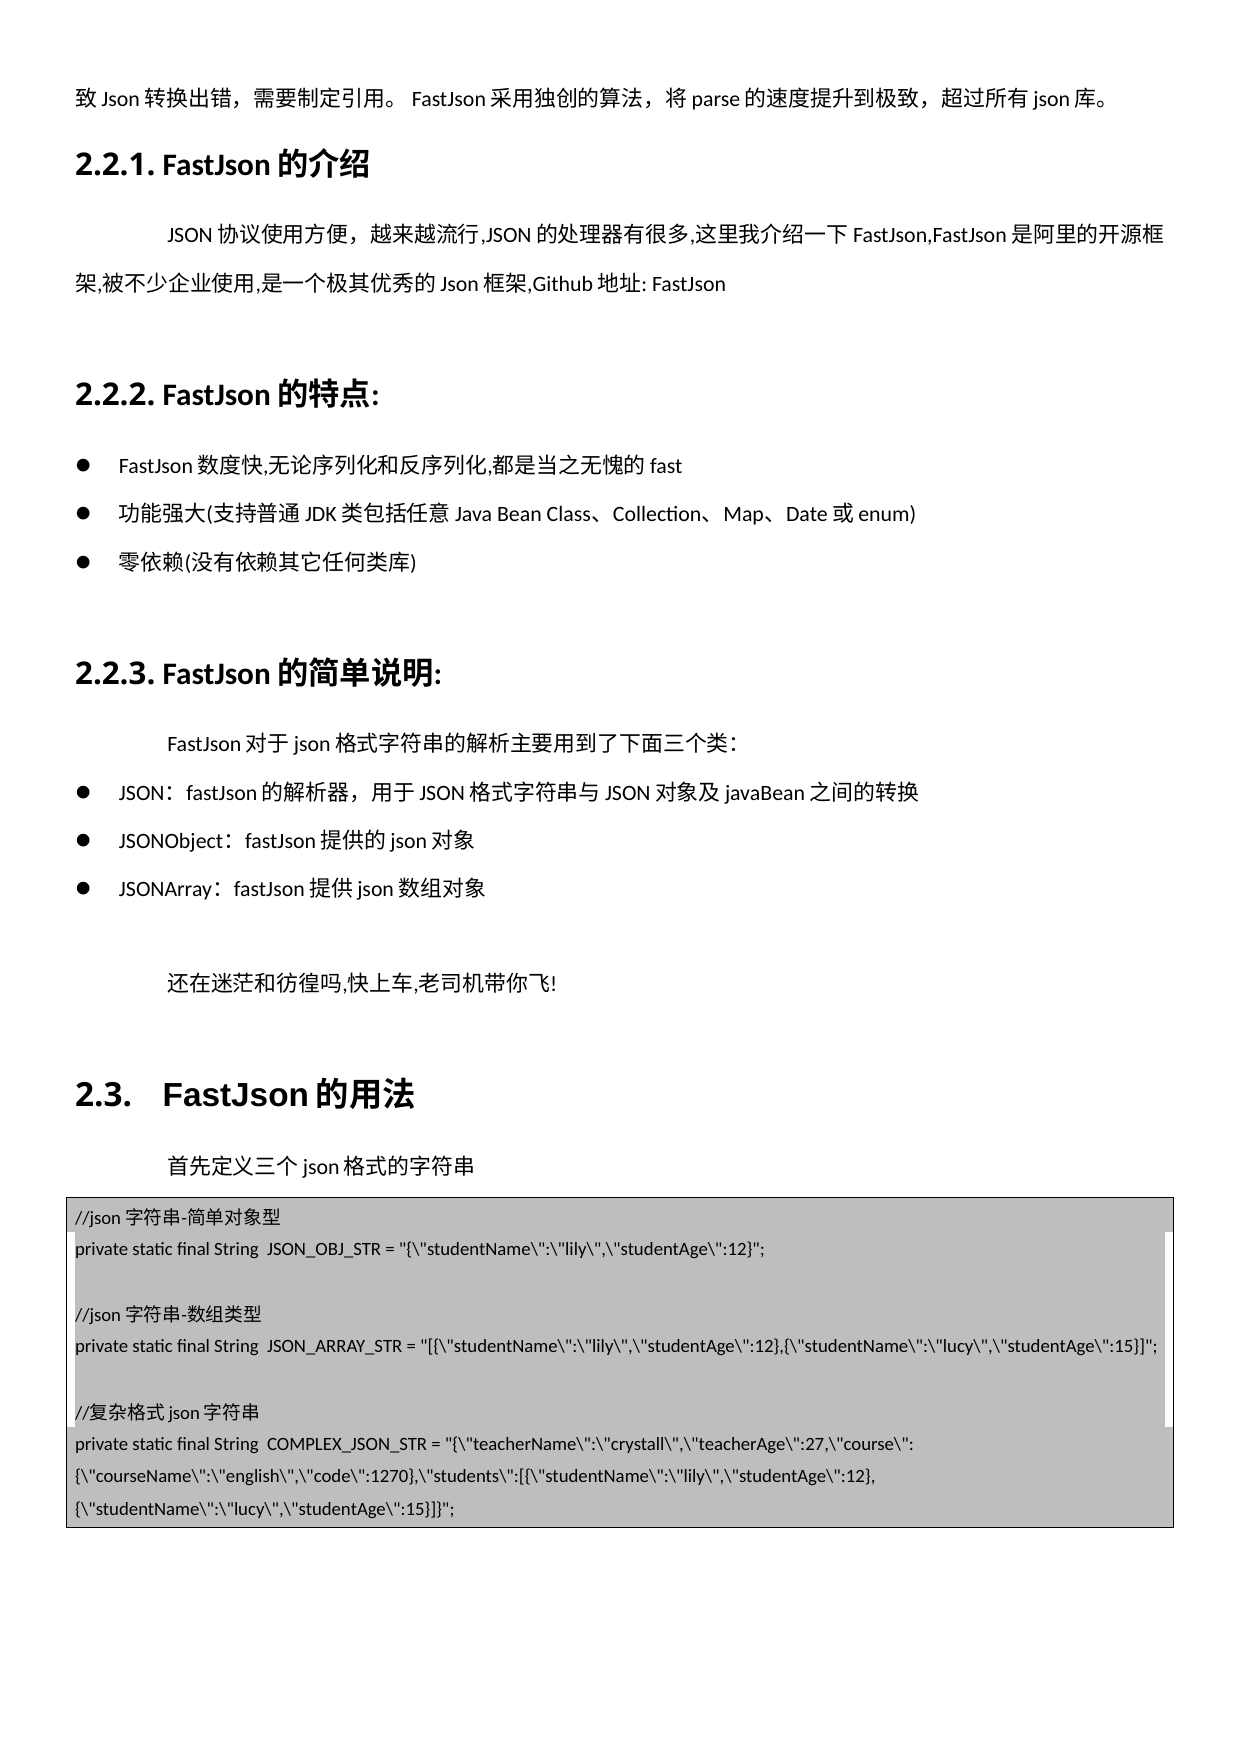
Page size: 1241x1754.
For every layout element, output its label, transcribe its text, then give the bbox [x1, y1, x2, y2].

subtitle FastJson的简单说明: [75, 638, 1165, 703]
text //复杂格式json字符串 [75, 1395, 1165, 1424]
text //json字符串-简单对象型 [67, 1198, 1173, 1232]
text FastJson对于json格式字符串的解析主要用到了下面三个类： [75, 726, 1165, 758]
text private static final String JSON_OBJ_STR = "{\"studentName\":\"lily\",\"studentAge\":12}"; [75, 1232, 1165, 1265]
text 首先定义三个json格式的字符串 [75, 1148, 1165, 1181]
text private static final String JSON_ARRAY_STR = "[{\"studentName\":\"lily\",\"studentAge\":12},{\"studentName\":\"lucy\",\"studentAge\":15}]"; [75, 1330, 1165, 1362]
subtitle FastJson的用法 [75, 1059, 1165, 1124]
text //json字符串-数组类型 [75, 1297, 1165, 1330]
subtitle FastJson的介绍 [75, 129, 1165, 194]
text 还在迷茫和彷徨吗,快上车,老司机带你飞! [75, 965, 1165, 998]
list 零依赖(没有依赖其它任何类库) [75, 544, 1165, 577]
list JSONArray：fastJson提供json数组对象 [75, 871, 1165, 903]
list JSON：fastJson的解析器，用于JSON格式字符串与JSON对象及javaBean之间的转换 [75, 774, 1165, 807]
text JSON协议使用方便，越来越流行,JSON的处理器有很多,这里我介绍一下FastJson,FastJson是阿里的开源框架,被不少企业使用,是一个极其优秀的Json框架,Github地址: FastJson [75, 217, 1165, 298]
subtitle FastJson的特点: [75, 360, 1165, 425]
text private static final String COMPLEX_JSON_STR = "{\"teacherName\":\"crystall\",\"teacherAge\":27,\"course\":{\"courseName\":\"english\",\"code\":1270},\"students\":[{\"studentName\":\"lily\",\"studentAge\":12},{\"studentName\":\"lucy\",\"studentAge\":15}]}"; [67, 1424, 1173, 1527]
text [75, 81, 1165, 113]
list JSONObject：fastJson提供的json对象 [75, 823, 1165, 855]
list 功能强大(支持普通JDK类包括任意Java Bean Class、Collection、Map、Date或enum) [75, 496, 1165, 528]
list FastJson数度快,无论序列化和反序列化,都是当之无愧的fast [75, 447, 1165, 480]
